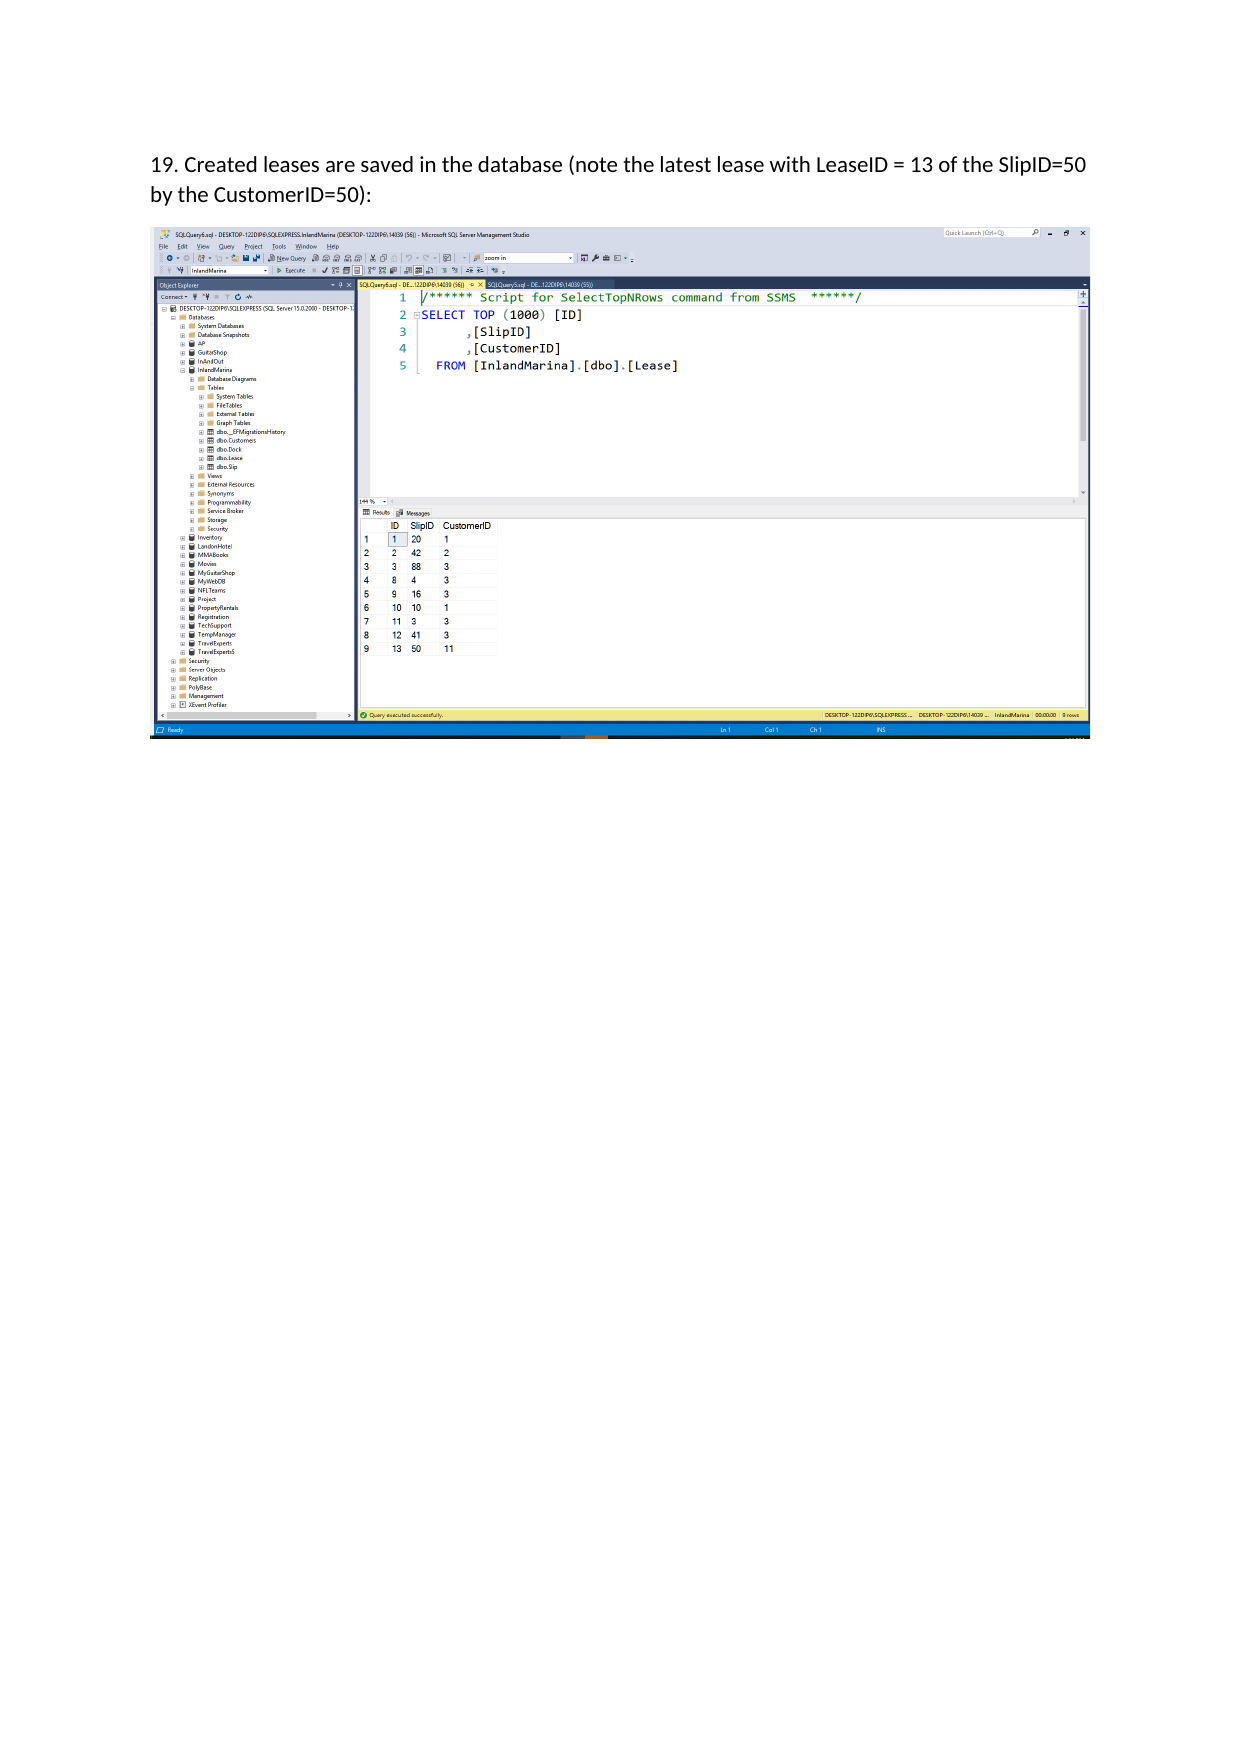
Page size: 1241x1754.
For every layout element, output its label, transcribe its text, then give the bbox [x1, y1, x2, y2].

text 19. Created leases are saved in the database (note the latest lease with LeaseID = 13 of the SlipID=50 by the CustomerID=50): [150, 150, 1090, 208]
picture [150, 227, 1091, 739]
